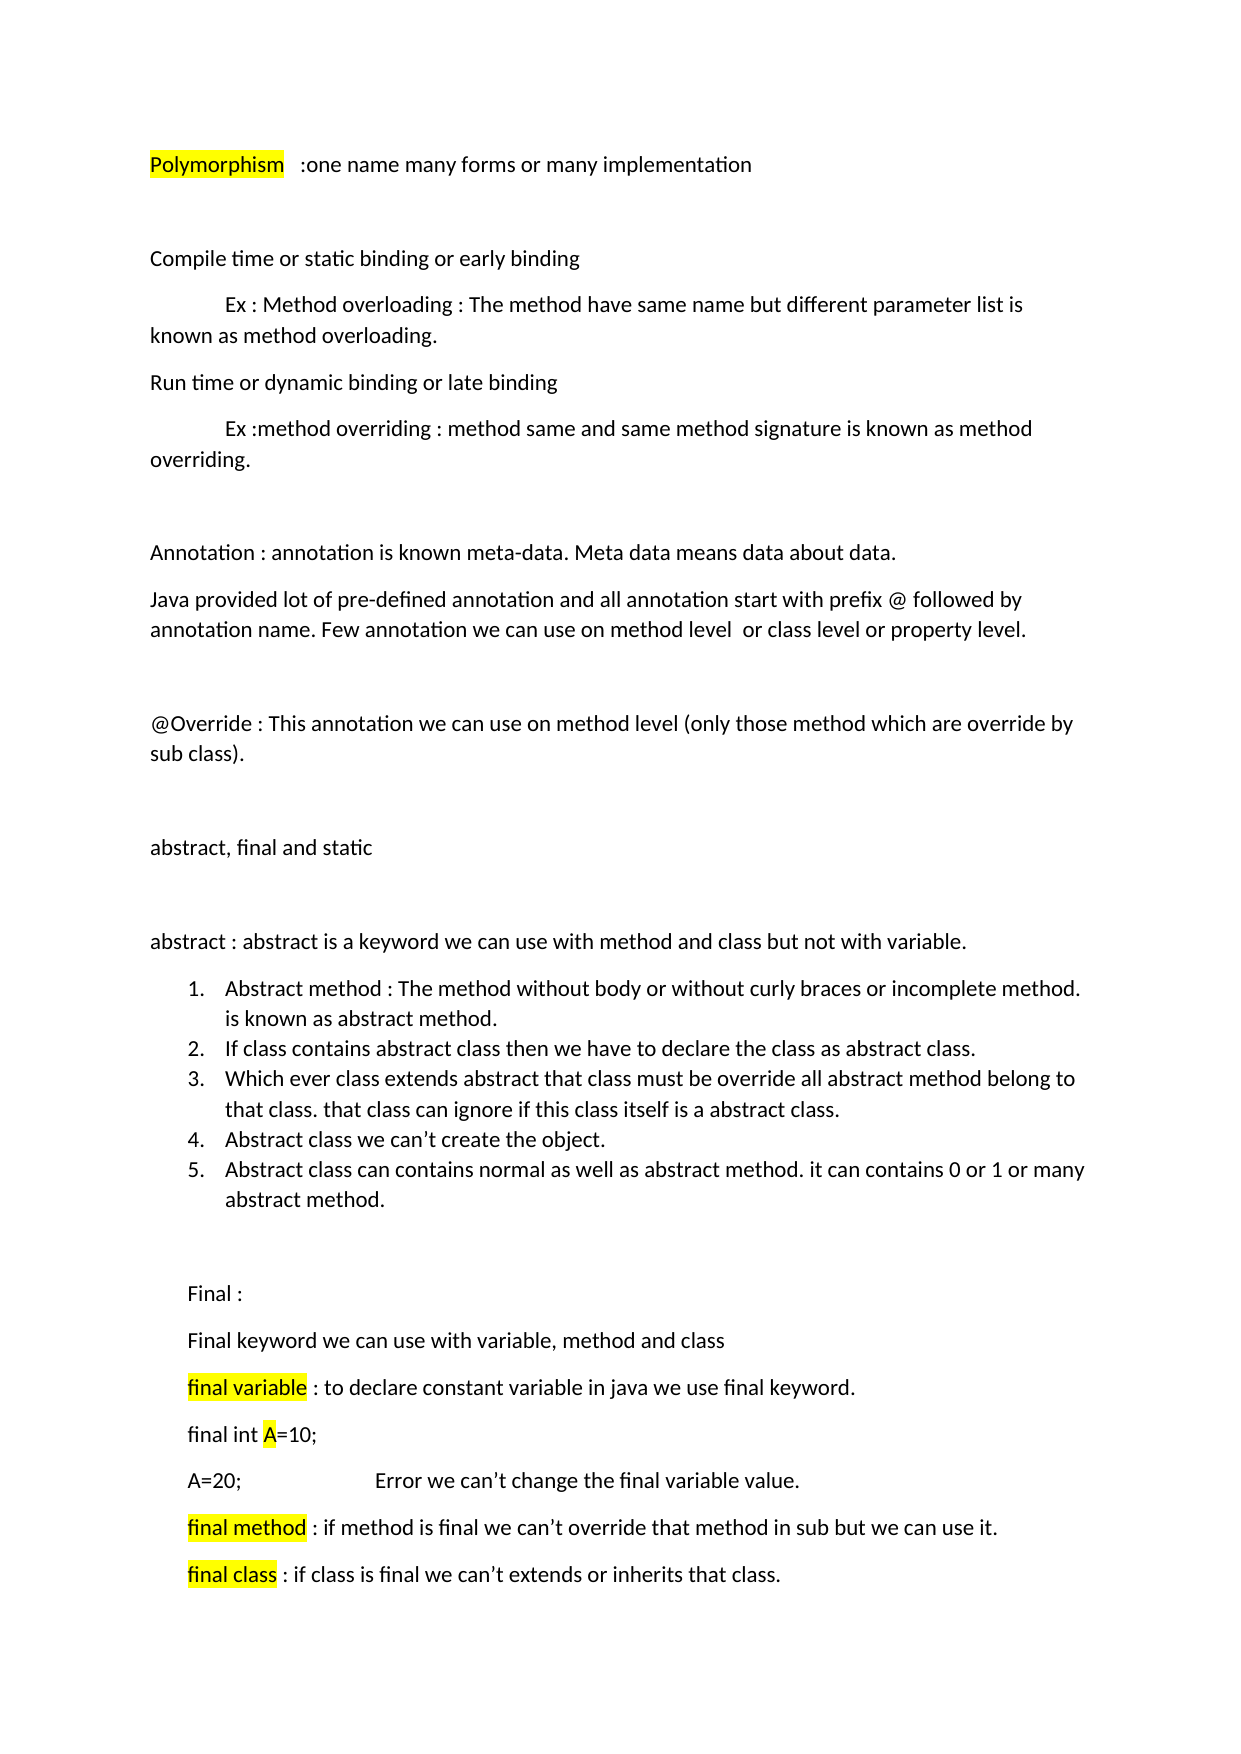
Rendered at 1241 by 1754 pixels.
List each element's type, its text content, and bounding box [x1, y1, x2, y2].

text abstract : abstract is a keyword we can use with method and class but not with variable. [150, 927, 1090, 955]
text abstract, final and static [150, 833, 1090, 861]
text Final keyword we can use with variable, method and class [187, 1326, 1090, 1354]
list Abstract class can contains normal as well as abstract method. it can contains 0 or 1 or many abstract method. [187, 1155, 1090, 1213]
text final class : if class is final we can’t extends or inherits that class. [277, 1560, 1090, 1588]
list If class contains abstract class then we have to declare the class as abstract class. [187, 1034, 1090, 1062]
list Which ever class extends abstract that class must be override all abstract method belong to that class. that class can ignore if this class itself is a abstract class. [187, 1064, 1090, 1123]
text Ex : Method overloading : The method have same name but different parameter list is known as method overloading. [150, 291, 1090, 349]
text Ex :method overriding : method same and same method signature is known as method overriding. [150, 414, 1090, 473]
text Compile time or static binding or early binding [150, 244, 1090, 272]
text Annotation : annotation is known meta-data. Meta data means data about data. [150, 538, 1090, 567]
text A=20; Error we can’t change the final variable value. [187, 1467, 1090, 1495]
text final int A=10; [187, 1420, 263, 1448]
text final variable : to declare constant variable in java we use final keyword. [307, 1373, 1090, 1401]
text Polymorphism :one name many forms or many implementation [284, 150, 1090, 178]
list Abstract class we can’t create the object. [187, 1125, 1090, 1153]
text @Override : This annotation we can use on method level (only those method which are override by sub class). [150, 709, 1090, 768]
text final int A=10; [276, 1420, 1090, 1448]
text Final : [187, 1279, 1090, 1307]
list Abstract method : The method without body or without curly braces or incomplete method. is known as abstract method. [187, 974, 1090, 1032]
text Run time or dynamic binding or late binding [150, 368, 1090, 396]
text Java provided lot of pre-defined annotation and all annotation start with prefix @ followed by annotation name. Few annotation we can use on method level or class level or property level. [150, 585, 1090, 644]
text final method : if method is final we can’t override that method in sub but we can use it. [187, 1513, 1090, 1542]
